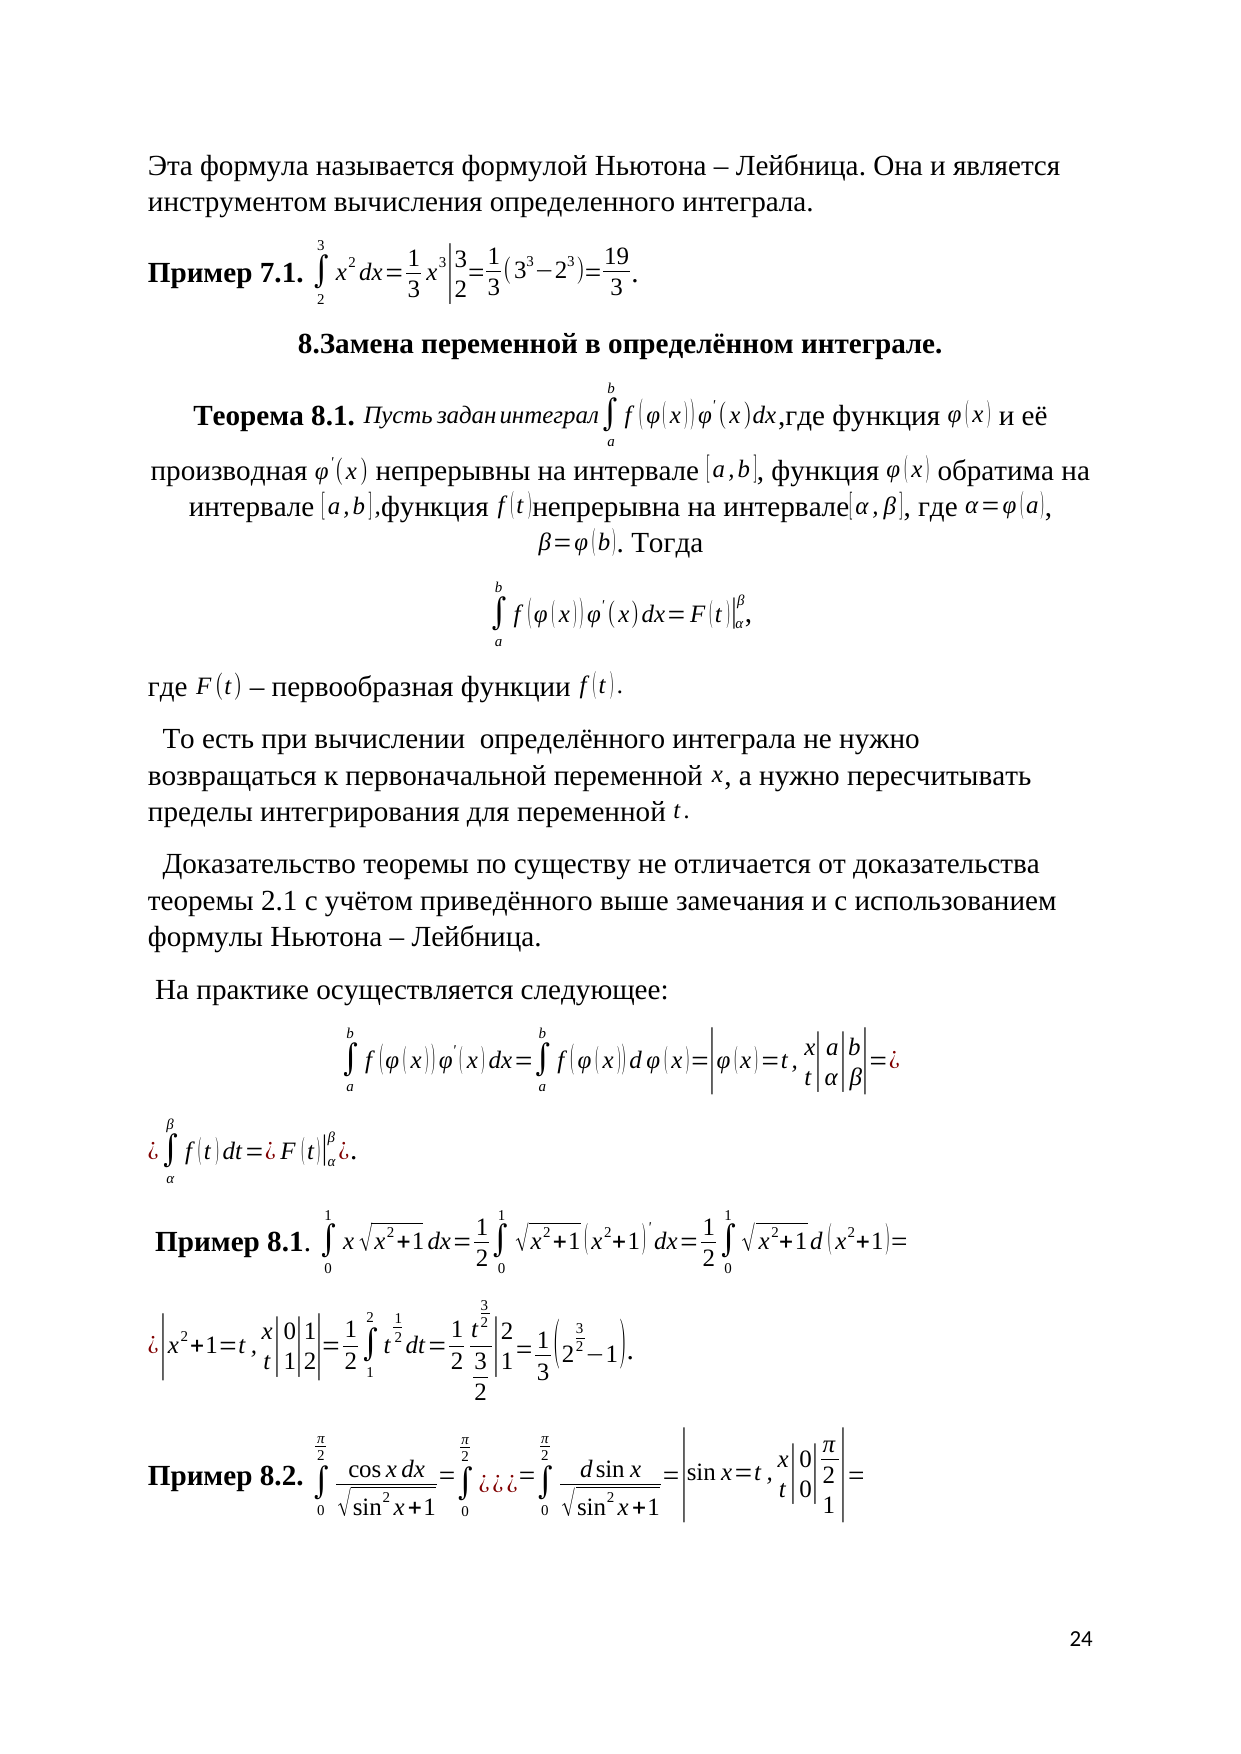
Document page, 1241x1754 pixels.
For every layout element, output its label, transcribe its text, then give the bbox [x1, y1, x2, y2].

text Доказательство теоремы по существу не отличается от доказательства теоремы 2.1 с учётом приведённого выше замечания и с использованием формулы Ньютона – Лейбница. [148, 847, 1092, 952]
text Эта формула называется формулой Ньютона – Лейбница. Она и является инструментом вычисления определенного интеграла. [148, 148, 1092, 217]
text Теорема 8.1. ,где функция и её производная непрерывны на интервале , функция обратима на интервале функция непрерывна на интервале, где , . Тогда [148, 379, 1092, 559]
text Пример 8.1. = [148, 1206, 1092, 1277]
text То есть при вычислении определённого интеграла не нужно возвращаться к первоначальной переменной , а нужно пересчитывать пределы интегрирования для переменной [148, 722, 1092, 827]
text =. [148, 1296, 1092, 1406]
text , [148, 579, 1092, 649]
text где – первообразная функции [148, 669, 1092, 702]
text . [148, 1116, 1092, 1187]
text На практике осуществляется следующее: [148, 972, 1092, 1005]
text Пример 8.2. ==== [148, 1426, 1092, 1523]
text 8.Замена переменной в определённом интеграле. [148, 327, 1092, 360]
text Пример 7.1. ==. [148, 237, 1092, 307]
